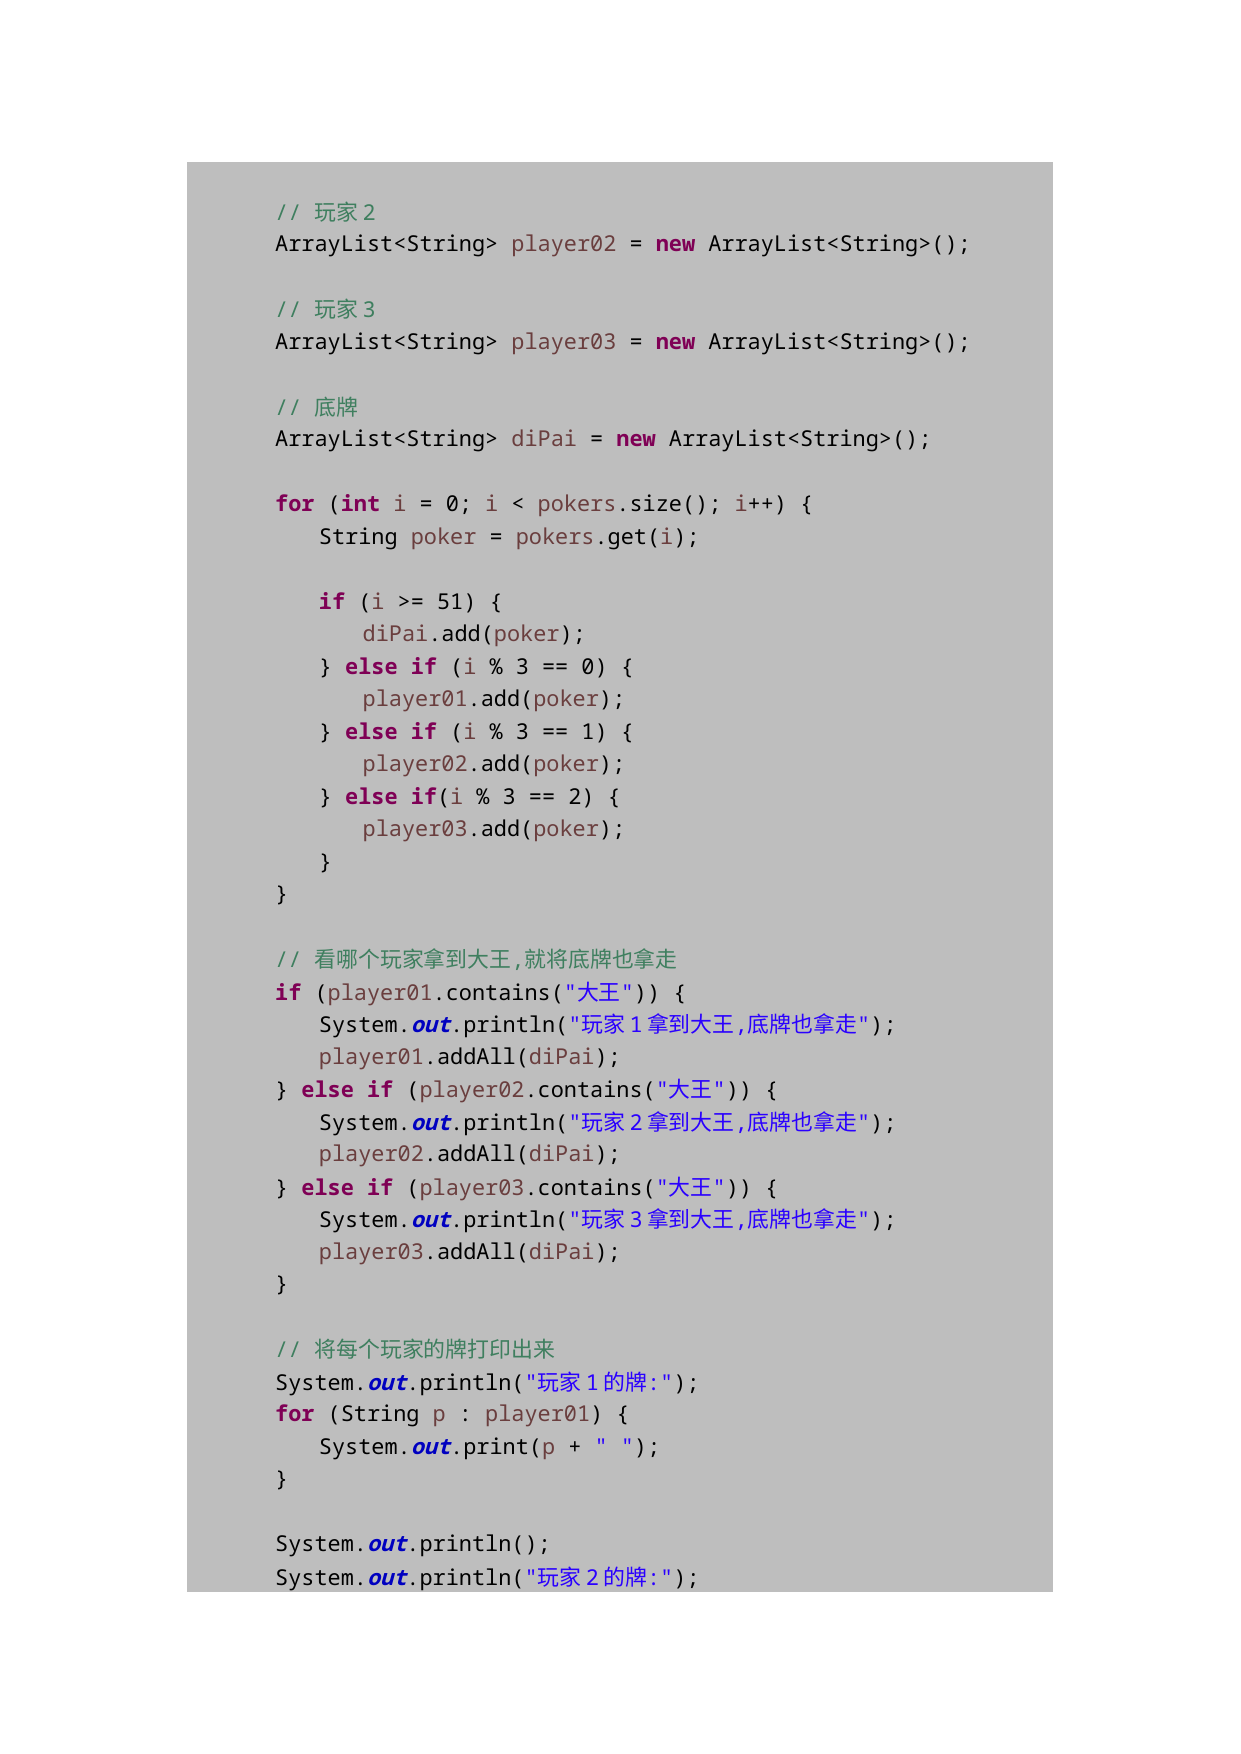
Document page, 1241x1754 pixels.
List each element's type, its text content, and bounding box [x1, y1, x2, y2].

text ArrayList<String> player02 = new ArrayList<String>(); [187, 227, 1053, 259]
text } else if (player03.contains("大王")) { [187, 1169, 1053, 1202]
text } [187, 844, 1053, 877]
text } [187, 877, 1053, 909]
text // 玩家3 [187, 292, 1053, 324]
text System.out.println("玩家3拿到大王,底牌也拿走"); [187, 1202, 1053, 1234]
text } else if (i % 3 == 1) { [187, 714, 1053, 747]
text } [187, 1267, 1053, 1299]
text // 将每个玩家的牌打印出来 [187, 1332, 1053, 1364]
text } [187, 1462, 1053, 1494]
text System.out.print(p + " "); [187, 1429, 1053, 1462]
text player02.addAll(diPai); [187, 1137, 1053, 1169]
text } else if (player02.contains("大王")) { [187, 1072, 1053, 1104]
text ArrayList<String> player03 = new ArrayList<String>(); [187, 324, 1053, 357]
text System.out.println("玩家2的牌:"); [187, 1559, 1053, 1592]
text } else if (i % 3 == 0) { [187, 649, 1053, 682]
text player03.addAll(diPai); [187, 1234, 1053, 1267]
text } else if(i % 3 == 2) { [187, 779, 1053, 812]
text System.out.println(); [187, 1527, 1053, 1559]
text diPai.add(poker); [187, 617, 1053, 649]
text if (player01.contains("大王")) { [187, 974, 1053, 1007]
text System.out.println("玩家2拿到大王,底牌也拿走"); [187, 1104, 1053, 1137]
text // 底牌 [187, 389, 1053, 422]
text System.out.println("玩家1拿到大王,底牌也拿走"); [187, 1007, 1053, 1039]
text String poker = pokers.get(i); [187, 519, 1053, 552]
text ArrayList<String> diPai = new ArrayList<String>(); [187, 422, 1053, 454]
text if (i >= 51) { [187, 584, 1053, 617]
text // 看哪个玩家拿到大王,就将底牌也拿走 [187, 942, 1053, 974]
text player01.add(poker); [187, 682, 1053, 714]
text for (int i = 0; i < pokers.size(); i++) { [187, 487, 1053, 519]
text player02.add(poker); [187, 747, 1053, 779]
text System.out.println("玩家1的牌:"); [187, 1364, 1053, 1397]
text player01.addAll(diPai); [187, 1039, 1053, 1072]
text player03.add(poker); [187, 812, 1053, 844]
text // 玩家2 [187, 194, 1053, 227]
text for (String p : player01) { [187, 1397, 1053, 1429]
